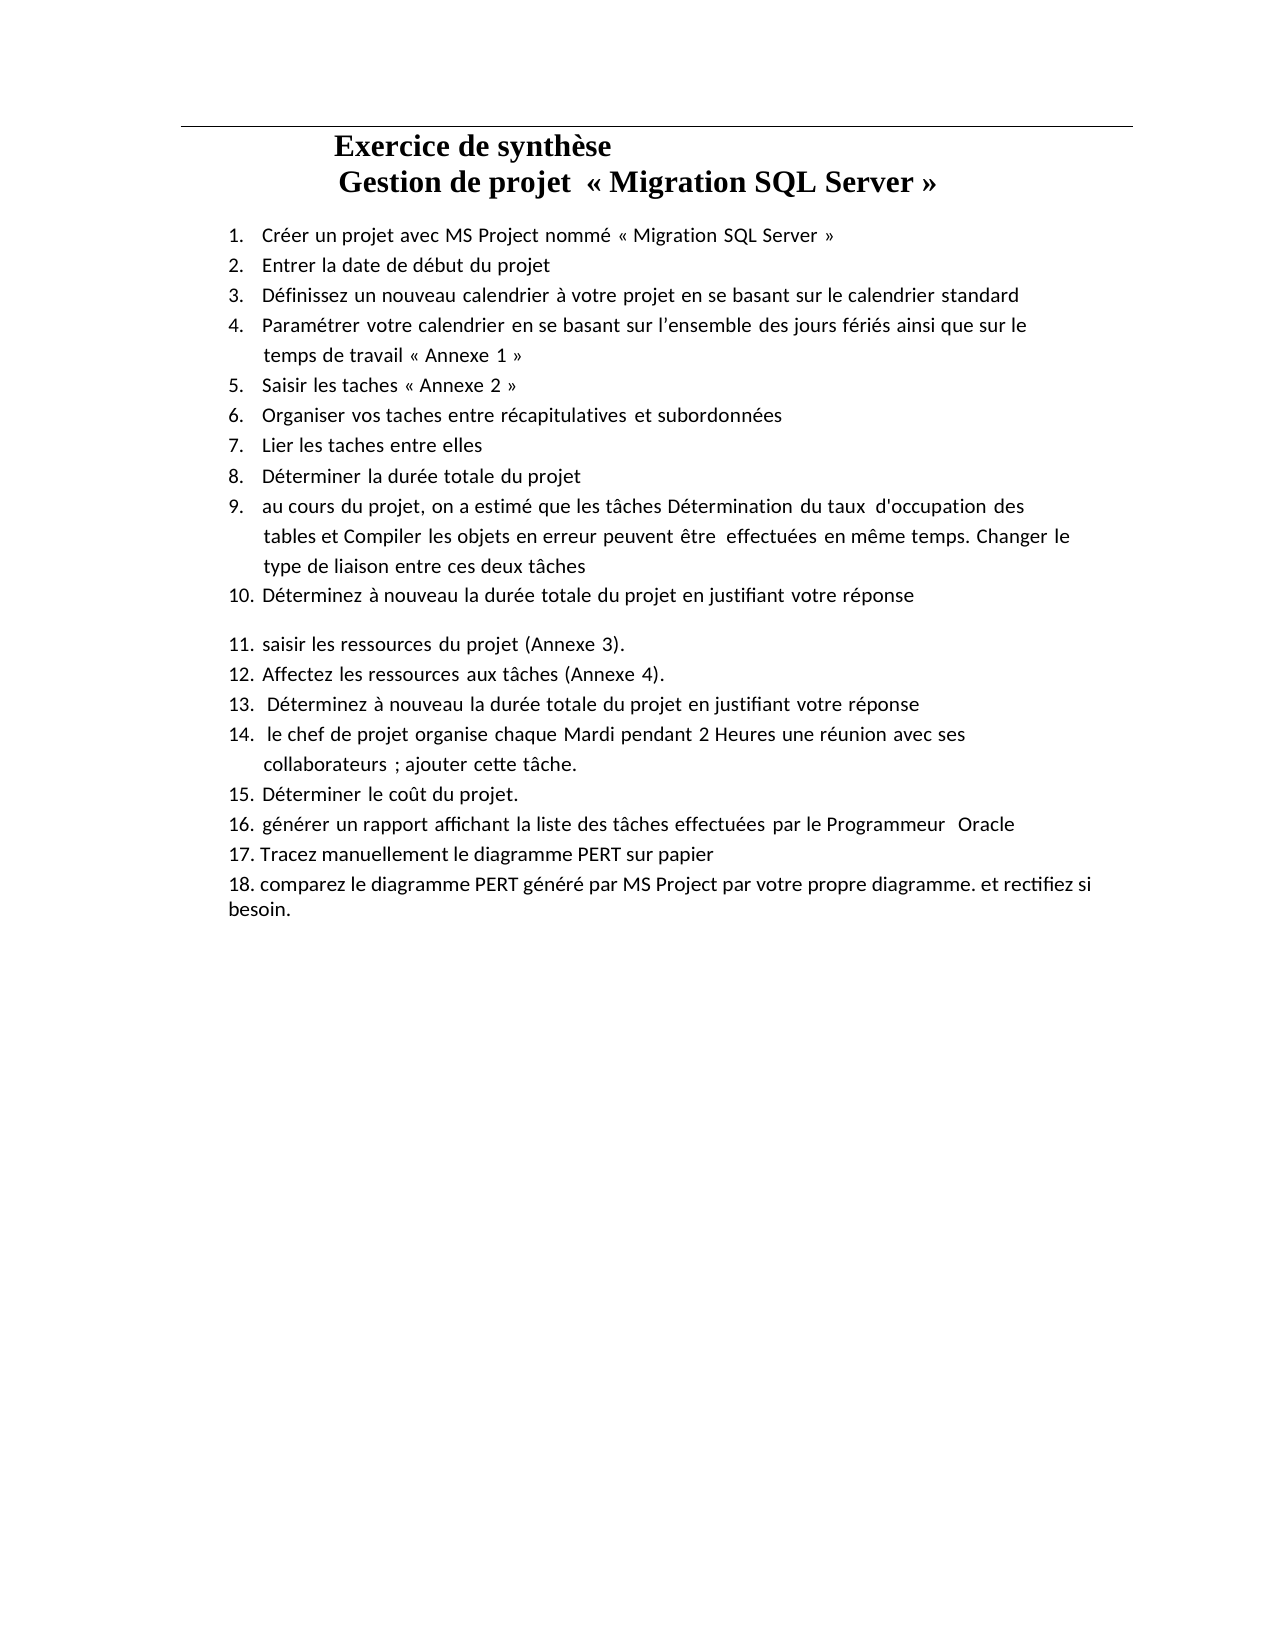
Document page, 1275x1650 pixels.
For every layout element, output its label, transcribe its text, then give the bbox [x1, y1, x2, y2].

text 6. Organiser vos taches entre récapitulatives et subordonnées [228, 402, 1148, 428]
text 5. Saisir les taches « Annexe 2 » [228, 372, 1148, 398]
text 9. au cours du projet, on a estimé que les tâches Détermination du taux d'occupation des tables et Compiler les objets en erreur peuvent être effectuées en même temps. Changer le type de liaison entre ces deux tâches [228, 493, 1075, 578]
text 15. Déterminer le coût du projet. [228, 781, 1148, 807]
text 4. Paramétrer votre calendrier en se basant sur l’ensemble des jours fériés ainsi que sur le temps de travail « Annexe 1 » [228, 312, 1033, 368]
text 11. saisir les ressources du projet (Annexe 3). [228, 631, 1148, 656]
text 8. Déterminer la durée totale du projet [228, 463, 1148, 488]
text 1. Créer un projet avec MS Project nommé « Migration SQL Server » [228, 222, 1148, 247]
text 14. le chef de projet organise chaque Mardi pendant 2 Heures une réunion avec ses collaborateurs ; ajouter cette tâche. [228, 721, 972, 777]
text 17. Tracez manuellement le diagramme PERT sur papier [228, 841, 1148, 867]
text 13. Déterminez à nouveau la durée totale du projet en justifiant votre réponse [228, 691, 1148, 717]
text 16. générer un rapport affichant la liste des tâches effectuées par le Programmeur Oracle [228, 811, 1148, 837]
text Exercice de synthèse [334, 127, 941, 163]
text 2. Entrer la date de début du projet [228, 252, 1148, 277]
text 12. Affectez les ressources aux tâches (Annexe 4). [228, 661, 1148, 686]
text 7. Lier les taches entre elles [228, 433, 1148, 458]
text Gestion de projet « Migration SQL Server » [334, 163, 941, 199]
text 10. Déterminez à nouveau la durée totale du projet en justifiant votre réponse [228, 583, 1148, 608]
text 18. comparez le diagramme PERT généré par MS Project par votre propre diagramme. et rectifiez si besoin. [228, 871, 1148, 922]
text 3. Définissez un nouveau calendrier à votre projet en se basant sur le calendrier standard [228, 282, 1148, 308]
